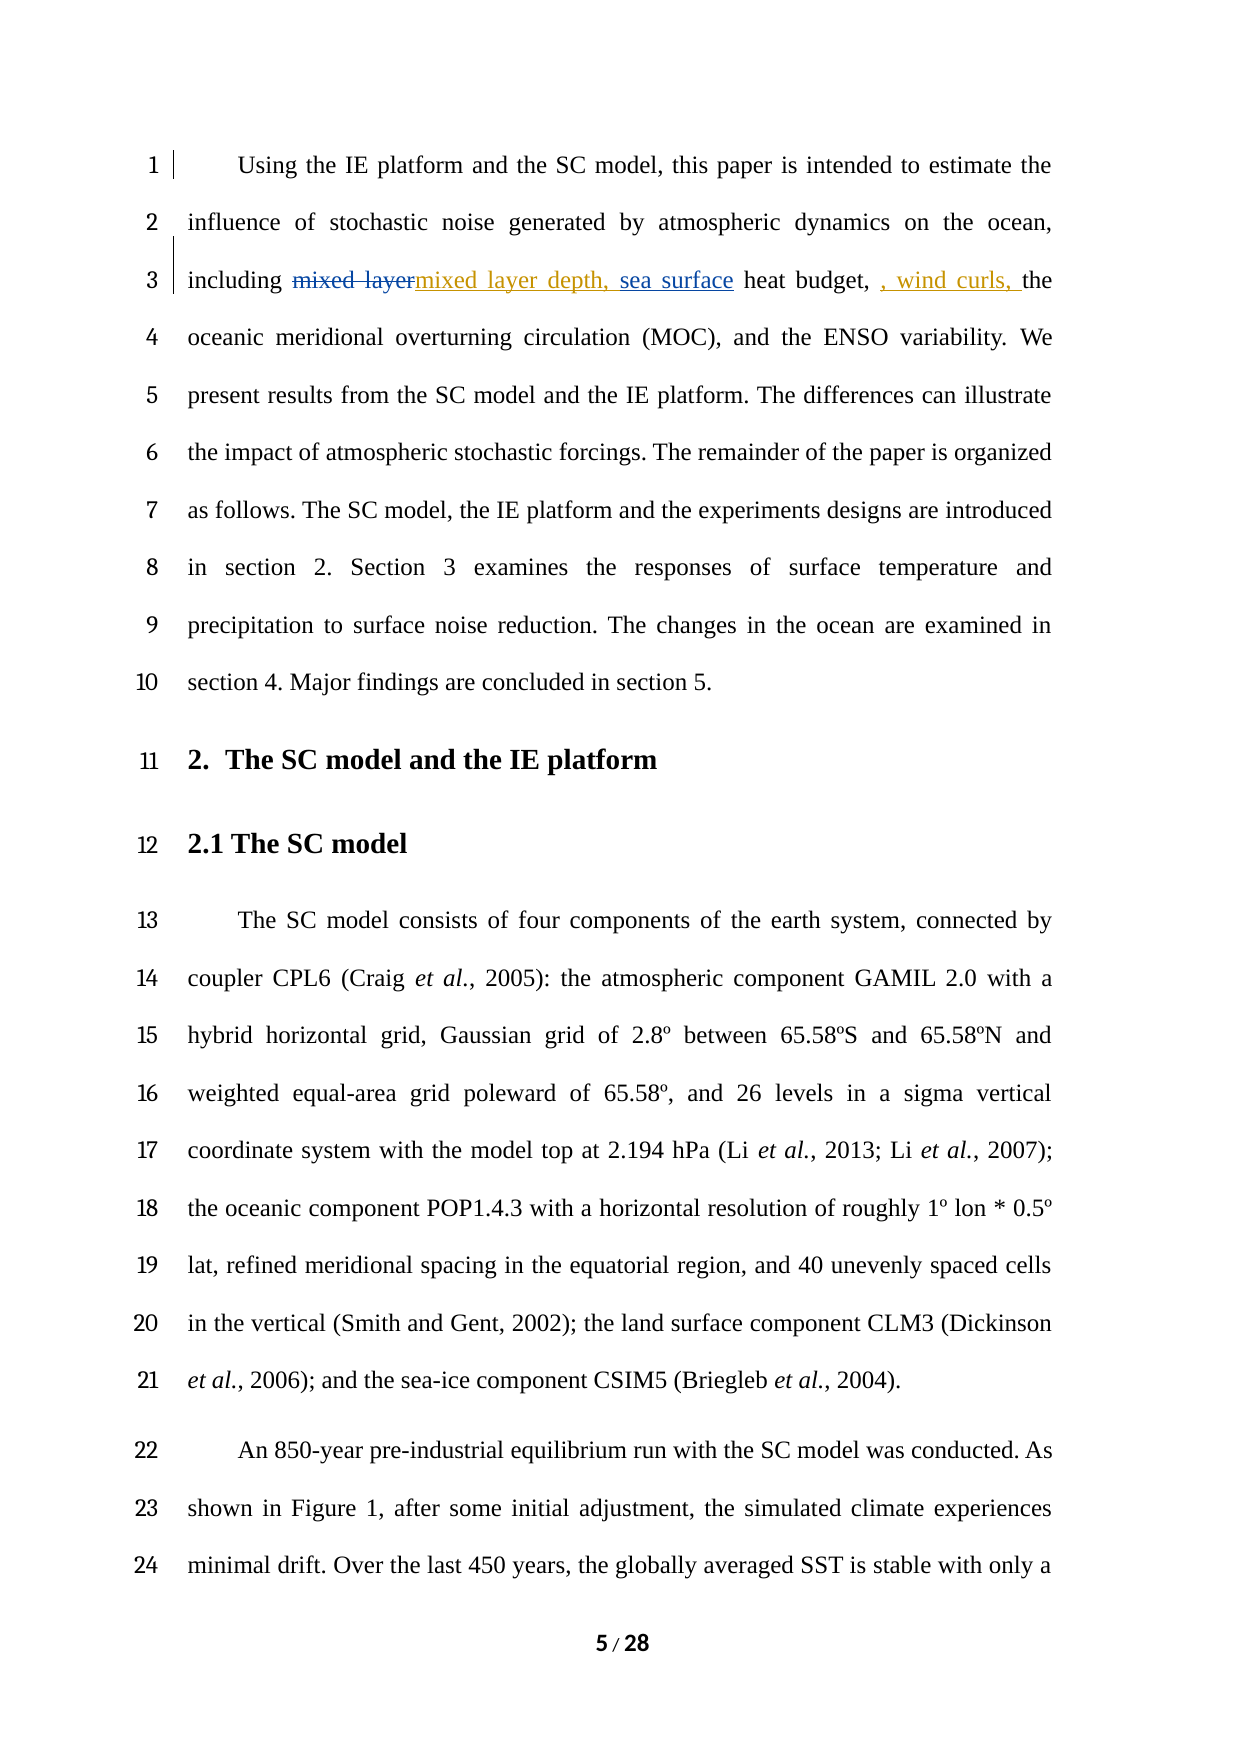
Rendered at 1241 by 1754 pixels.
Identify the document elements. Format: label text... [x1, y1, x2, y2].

text 2.1 The SC model [187, 826, 1053, 859]
text The SC model consists of four components of the earth system, connected by coupler CPL6 (Craig et al., 2005): the atmospheric component GAMIL 2.0 with a hybrid horizontal grid, Gaussian grid of 2.8º between 65.58ºS and 65.58ºN and weighted equal-area grid poleward of 65.58º, and 26 levels in a sigma vertical coordinate system with the model top at 2.194 hPa (Li et al., 2013; Li et al., 2007); the oceanic component POP1.4.3 with a horizontal resolution of roughly 1º lon * 0.5º lat, refined meridional spacing in the equatorial region, and 40 unevenly spaced cells in the vertical (Smith and Gent, 2002); the land surface component CLM3 (Dickinson et al., 2006); and the sea-ice component CSIM5 (Briegleb et al., 2004). [187, 906, 1053, 1394]
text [187, 1436, 1053, 1579]
list The SC model and the IE platform [187, 742, 1053, 776]
text Using the IE platform and the SC model, this paper is intended to estimate the influence of stochastic noise generated by atmospheric dynamics on the ocean, including heat budget, the oceanic meridional overturning circulation (MOC), and the ENSO variability. We present results from the SC model and the IE platform. The differences can illustrate the impact of atmospheric stochastic forcings. The remainder of the paper is organized as follows. The SC model, the IE platform and the experiments designs are introduced in section 2. Section 3 examines the responses of surface temperature and precipitation to surface noise reduction. The changes in the ocean are examined in section 4. Major findings are concluded in section 5. [187, 150, 1053, 696]
